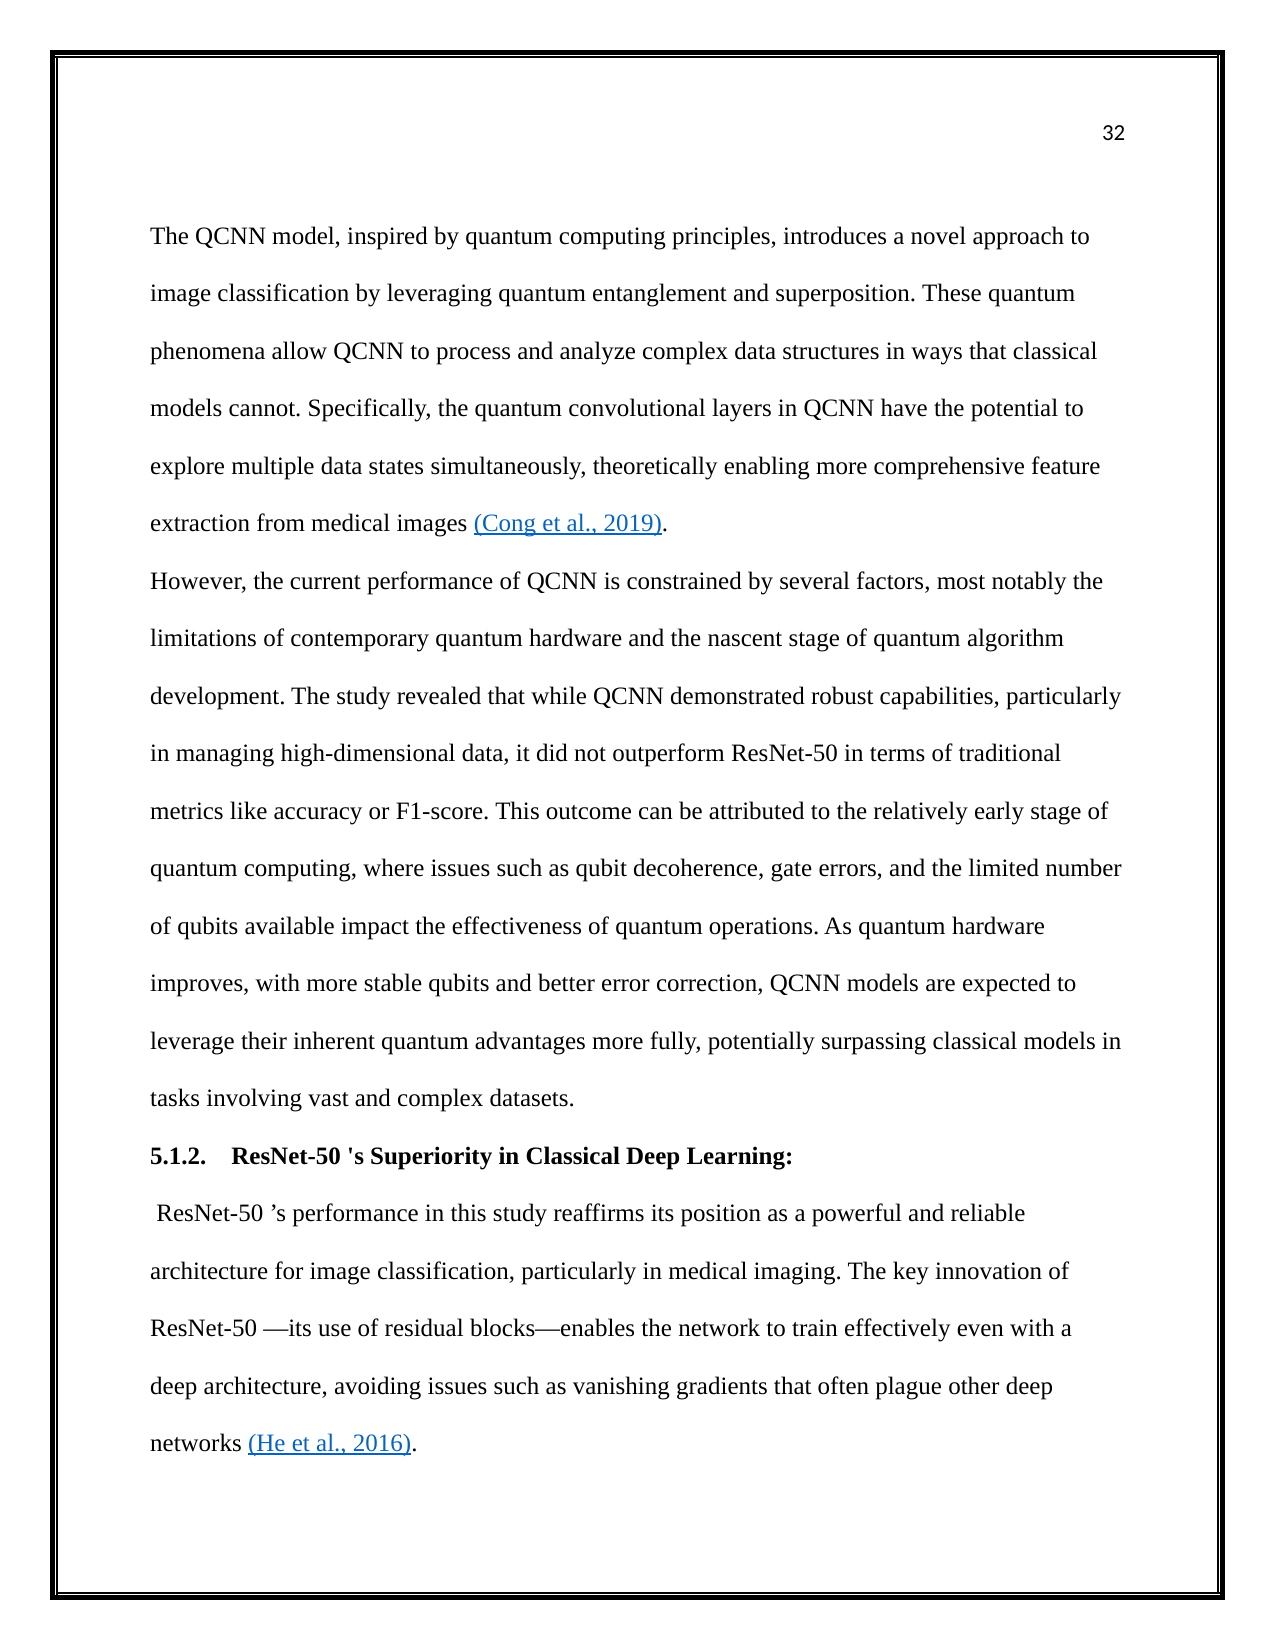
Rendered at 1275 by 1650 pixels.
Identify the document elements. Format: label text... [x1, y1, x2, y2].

list ResNet-50 's Superiority in Classical Deep Learning: [150, 1141, 1125, 1170]
text ResNet-50 ’s performance in this study reaffirms its position as a powerful and reliable architecture for image classification, particularly in medical imaging. The key innovation of ResNet-50 —its use of residual blocks—enables the network to train effectively even with a deep architecture, avoiding issues such as vanishing gradients that often plague other deep networks (He et al., 2016). [150, 1198, 1125, 1457]
text However, the current performance of QCNN is constrained by several factors, most notably the limitations of contemporary quantum hardware and the nascent stage of quantum algorithm development. The study revealed that while QCNN demonstrated robust capabilities, particularly in managing high-dimensional data, it did not outperform ResNet-50 in terms of traditional metrics like accuracy or F1-score. This outcome can be attributed to the relatively early stage of quantum computing, where issues such as qubit decoherence, gate errors, and the limited number of qubits available impact the effectiveness of quantum operations. As quantum hardware improves, with more stable qubits and better error correction, QCNN models are expected to leverage their inherent quantum advantages more fully, potentially surpassing classical models in tasks involving vast and complex datasets. [150, 566, 1125, 1112]
text The QCNN model, inspired by quantum computing principles, introduces a novel approach to image classification by leveraging quantum entanglement and superposition. These quantum phenomena allow QCNN to process and analyze complex data structures in ways that classical models cannot. Specifically, the quantum convolutional layers in QCNN have the potential to explore multiple data states simultaneously, theoretically enabling more comprehensive feature extraction from medical images (Cong et al., 2019). [150, 221, 1125, 537]
